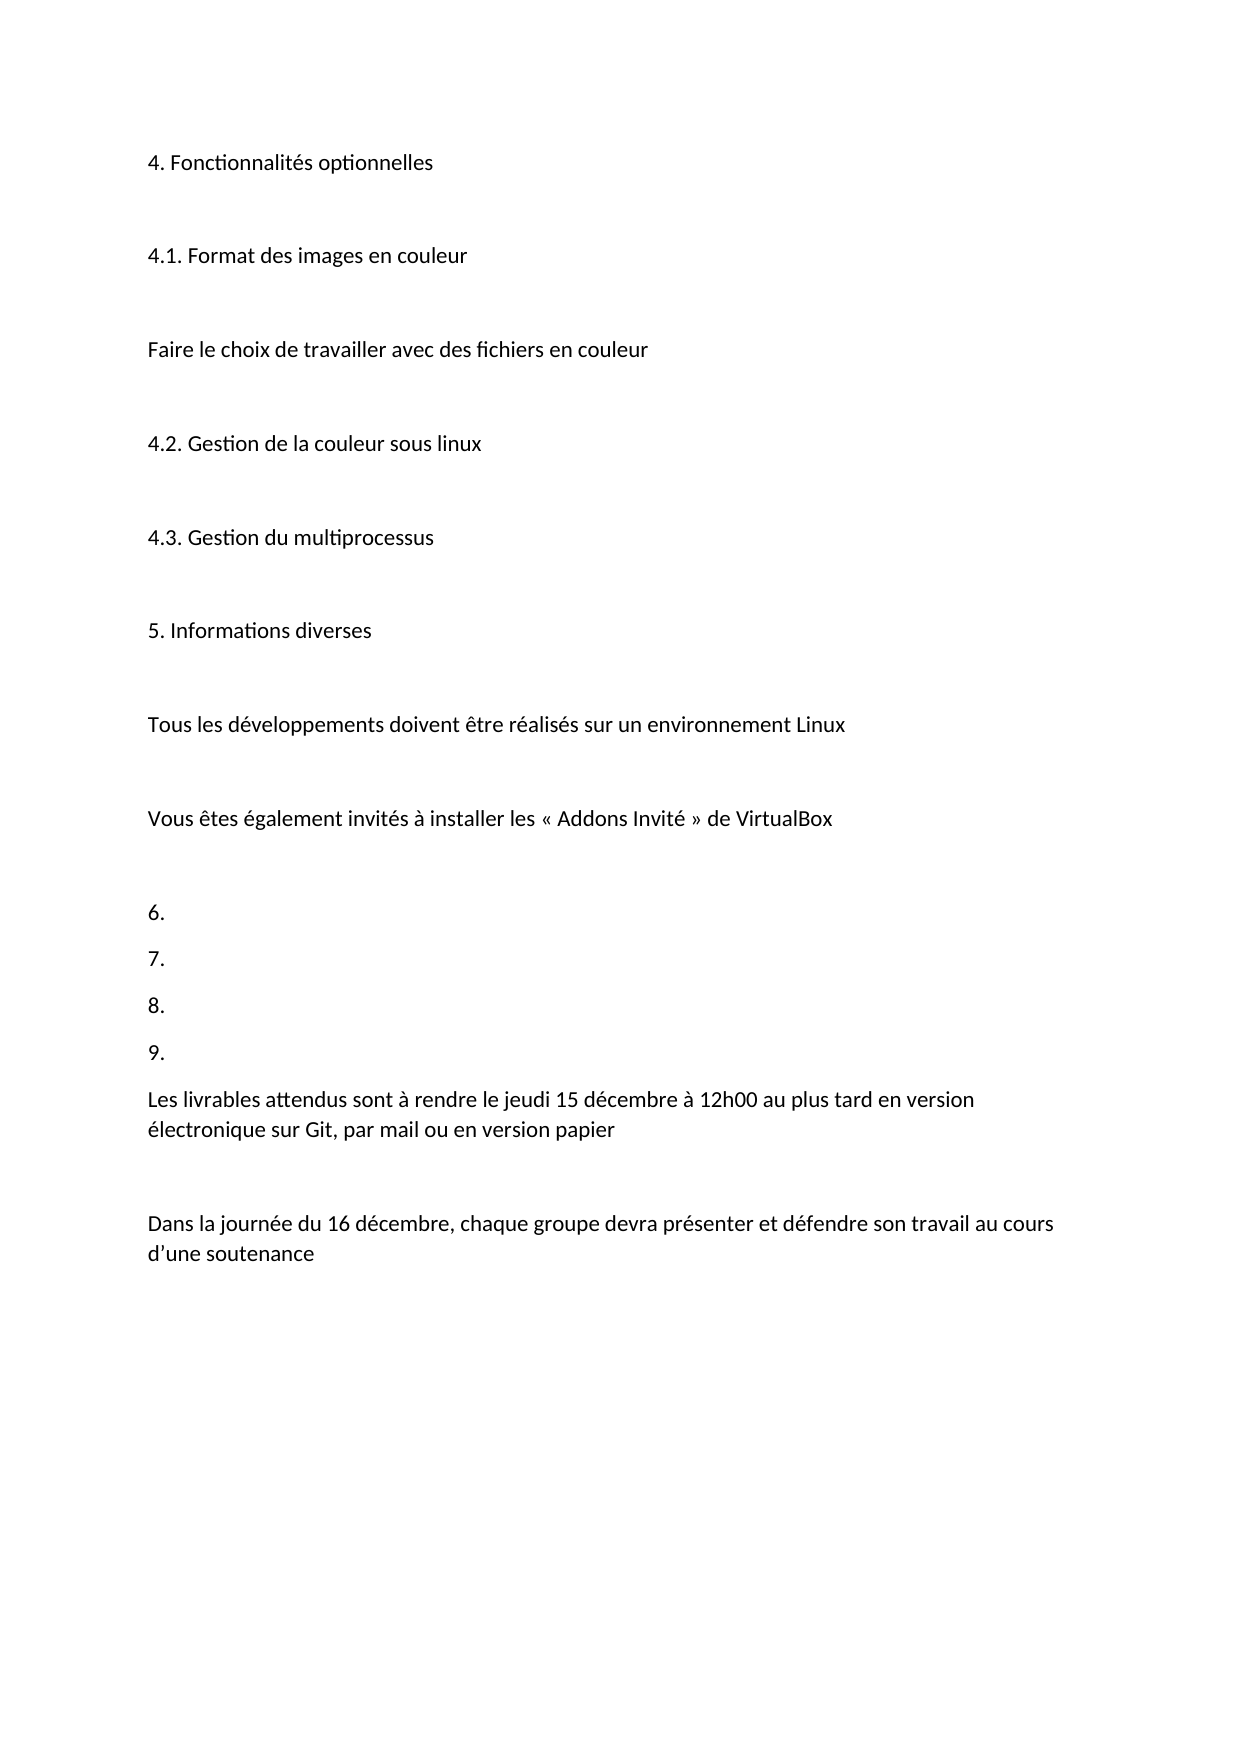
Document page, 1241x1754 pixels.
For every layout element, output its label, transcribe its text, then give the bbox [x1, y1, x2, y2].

text 8. [148, 991, 1093, 1019]
text Vous êtes également invités à installer les « Addons Invité » de VirtualBox [148, 804, 1093, 832]
text 4.1. Format des images en couleur [148, 241, 1093, 269]
text 7. [148, 944, 1093, 972]
text 4.2. Gestion de la couleur sous linux [148, 429, 1093, 457]
text 6. [148, 898, 1093, 926]
text 4.3. Gestion du multiprocessus [148, 523, 1093, 551]
text Tous les développements doivent être réalisés sur un environnement Linux [148, 710, 1093, 738]
text 9. [148, 1038, 1093, 1066]
text 4. Fonctionnalités optionnelles [148, 148, 1093, 176]
text 5. Informations diverses [148, 616, 1093, 644]
text Faire le choix de travailler avec des fichiers en couleur [148, 335, 1093, 363]
text Les livrables attendus sont à rendre le jeudi 15 décembre à 12h00 au plus tard en version électronique sur Git, par mail ou en version papier [148, 1085, 1093, 1143]
text Dans la journée du 16 décembre, chaque groupe devra présenter et défendre son travail au cours d’une soutenance [148, 1209, 1093, 1267]
